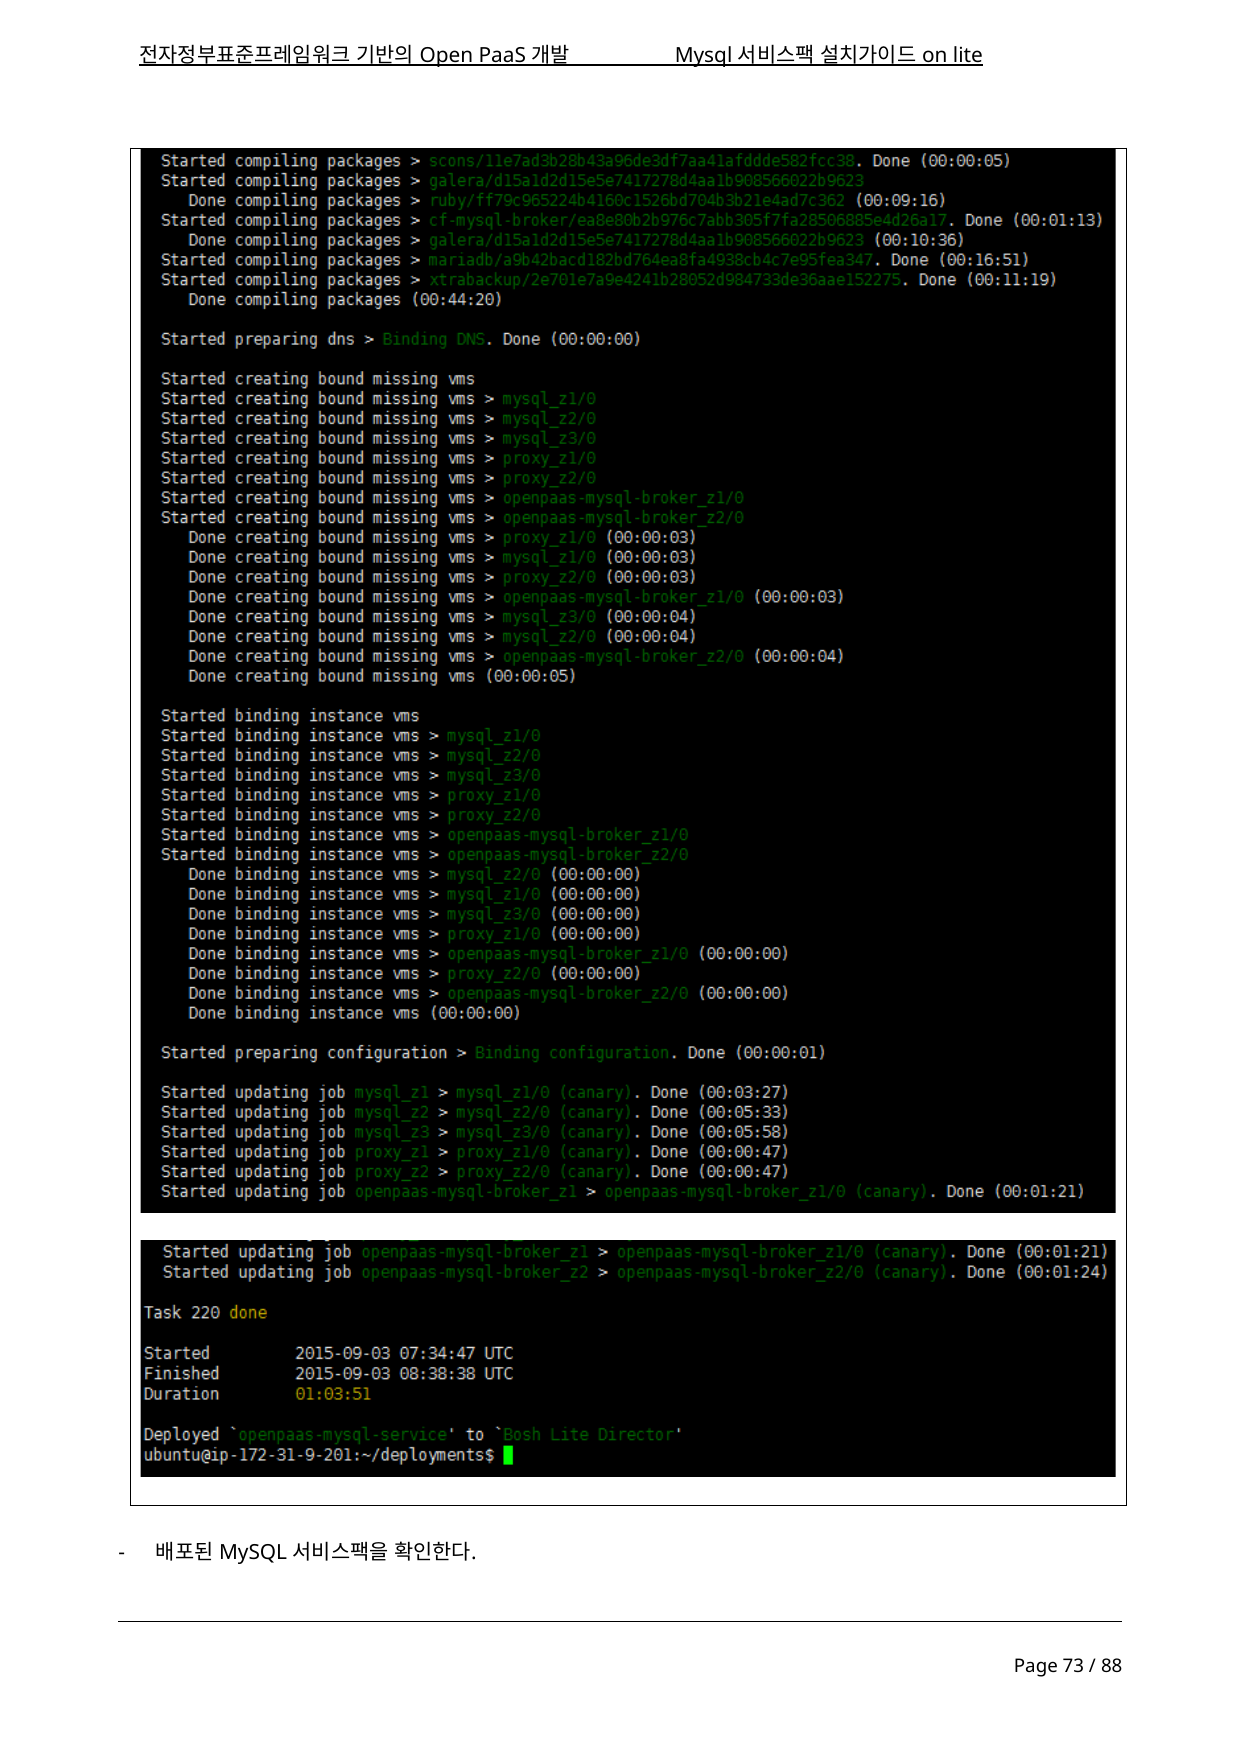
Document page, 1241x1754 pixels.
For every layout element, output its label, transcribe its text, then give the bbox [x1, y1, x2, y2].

list 배포된 MySQL 서비스팩을 확인한다. [118, 1535, 1122, 1565]
table_header $ bosh deploy [131, 149, 1126, 1505]
picture [140, 148, 1116, 1213]
picture [140, 1240, 1116, 1477]
